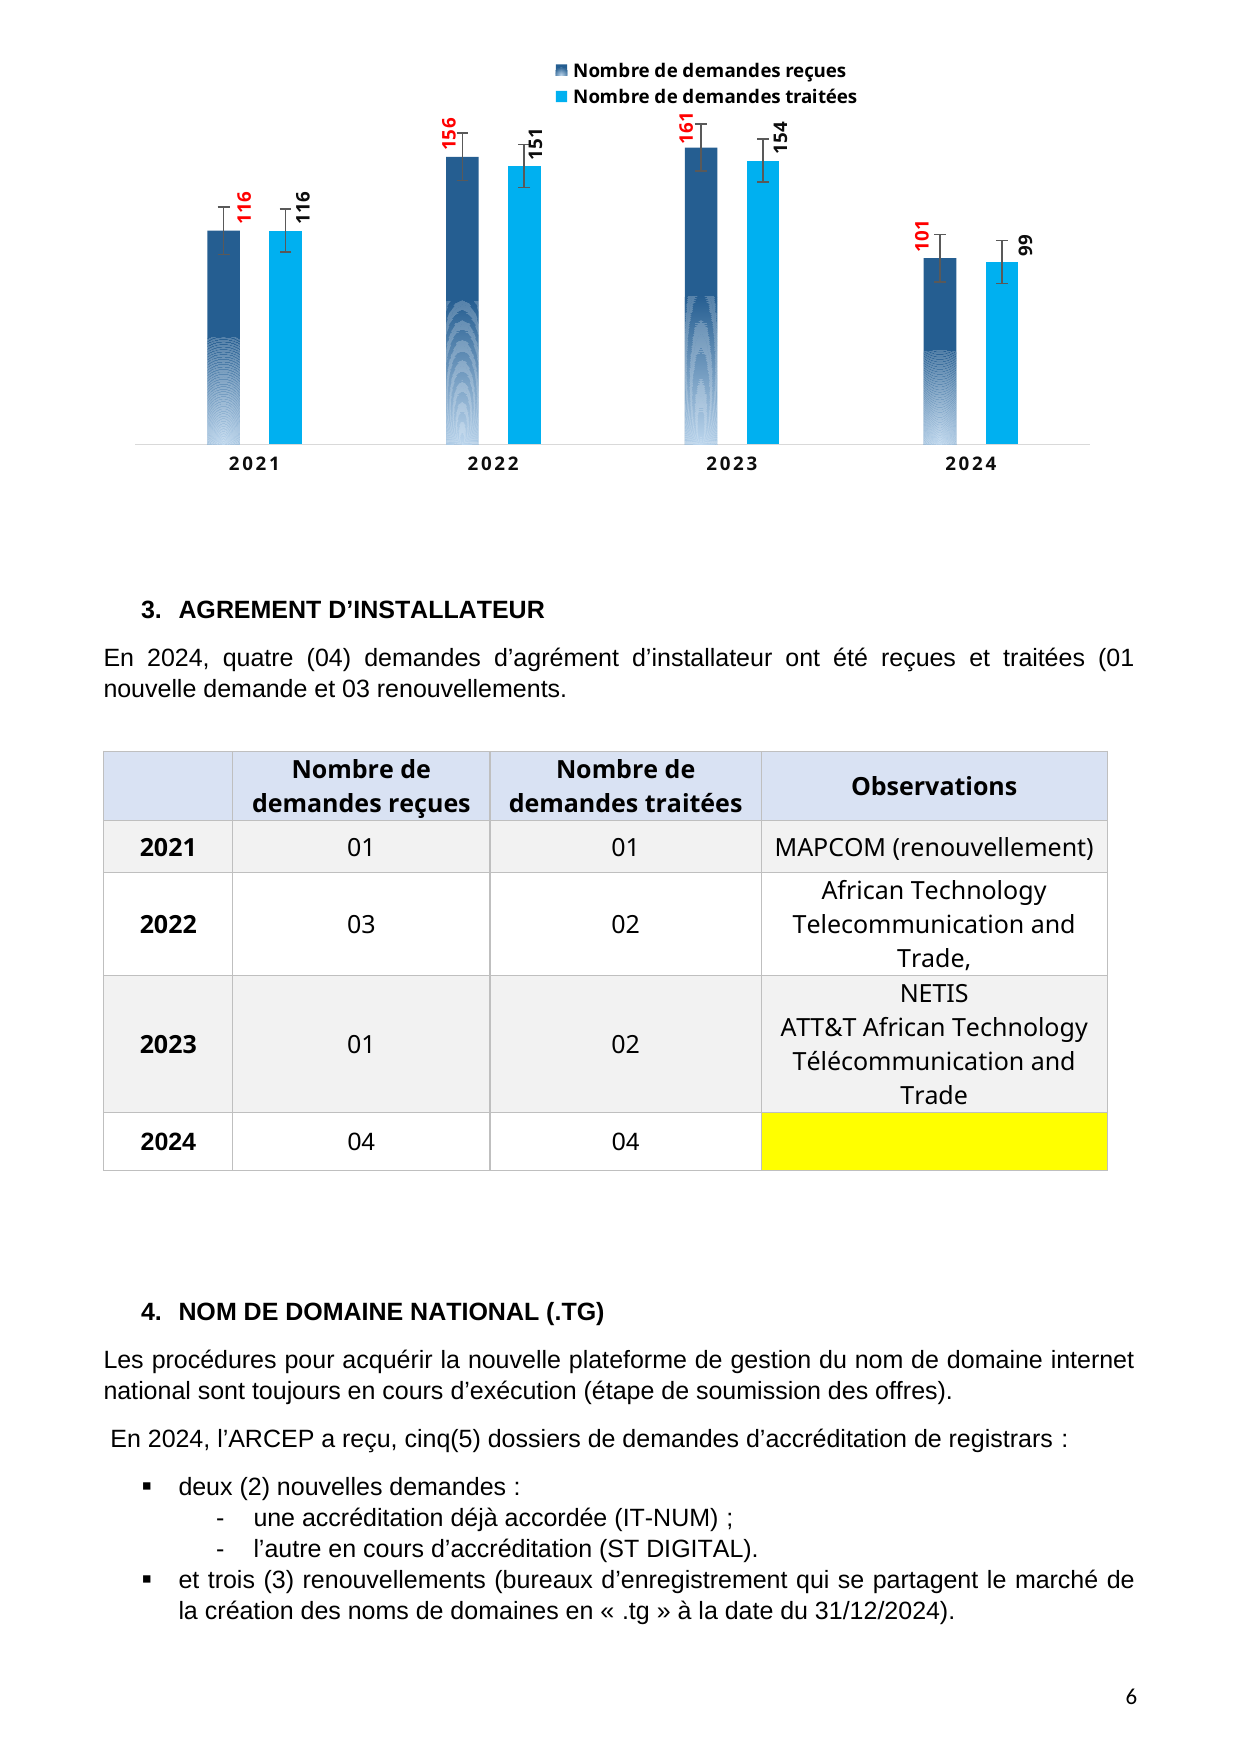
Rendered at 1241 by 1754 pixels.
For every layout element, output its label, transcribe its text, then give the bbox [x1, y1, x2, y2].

table_cell 2023 [104, 976, 232, 1112]
text En 2024, l’ARCEP a reçu, cinq(5) dossiers de demandes d’accréditation de registrars : [103, 1424, 1137, 1453]
table_cell NETIS ATT&T African Technology Télécommunication and Trade [762, 976, 1107, 1112]
list l’autre en cours d’accréditation (ST DIGITAL). [216, 1534, 1137, 1562]
text Les procédures pour acquérir la nouvelle plateforme de gestion du nom de domaine internet national sont toujours en cours d’exécution (étape de soumission des offres). [103, 1345, 1137, 1405]
table_cell 02 [491, 976, 761, 1112]
table_cell 04 [233, 1113, 489, 1170]
table_header Observations [762, 752, 1107, 820]
list NOM DE DOMAINE NATIONAL (.TG) [141, 1297, 1137, 1326]
list deux (2) nouvelles demandes : [141, 1472, 1137, 1500]
table_cell 01 [233, 821, 489, 872]
table_cell [762, 1113, 1107, 1170]
list une accréditation déjà accordée (IT-NUM) ; [216, 1503, 1137, 1531]
table_header Nombre de demandes traitées [491, 752, 761, 820]
table_cell 2021 [104, 821, 232, 872]
table_cell 04 [491, 1113, 761, 1170]
table_cell 01 [491, 821, 761, 872]
table_header Nombre de demandes reçues [233, 752, 489, 820]
table_cell 01 [233, 976, 489, 1112]
table_header [104, 752, 232, 820]
table_cell 2022 [104, 873, 232, 975]
table_cell MAPCOM (renouvellement) [762, 821, 1107, 872]
text En 2024, quatre (04) demandes d’agrément d’installateur ont été reçues et traitées (01 nouvelle demande et 03 renouvellements. [103, 643, 1137, 703]
table_cell 02 [491, 873, 761, 975]
list et trois (3) renouvellements (bureaux d’enregistrement qui se partagent le marché de la création des noms de domaines en « .tg » à la date du 31/12/2024). [141, 1565, 1137, 1625]
table_cell African Technology Telecommunication and Trade, [762, 873, 1107, 975]
table_cell 2024 [104, 1113, 232, 1170]
list AGREMENT D’INSTALLATEUR [141, 595, 1137, 624]
table_cell 03 [233, 873, 489, 975]
